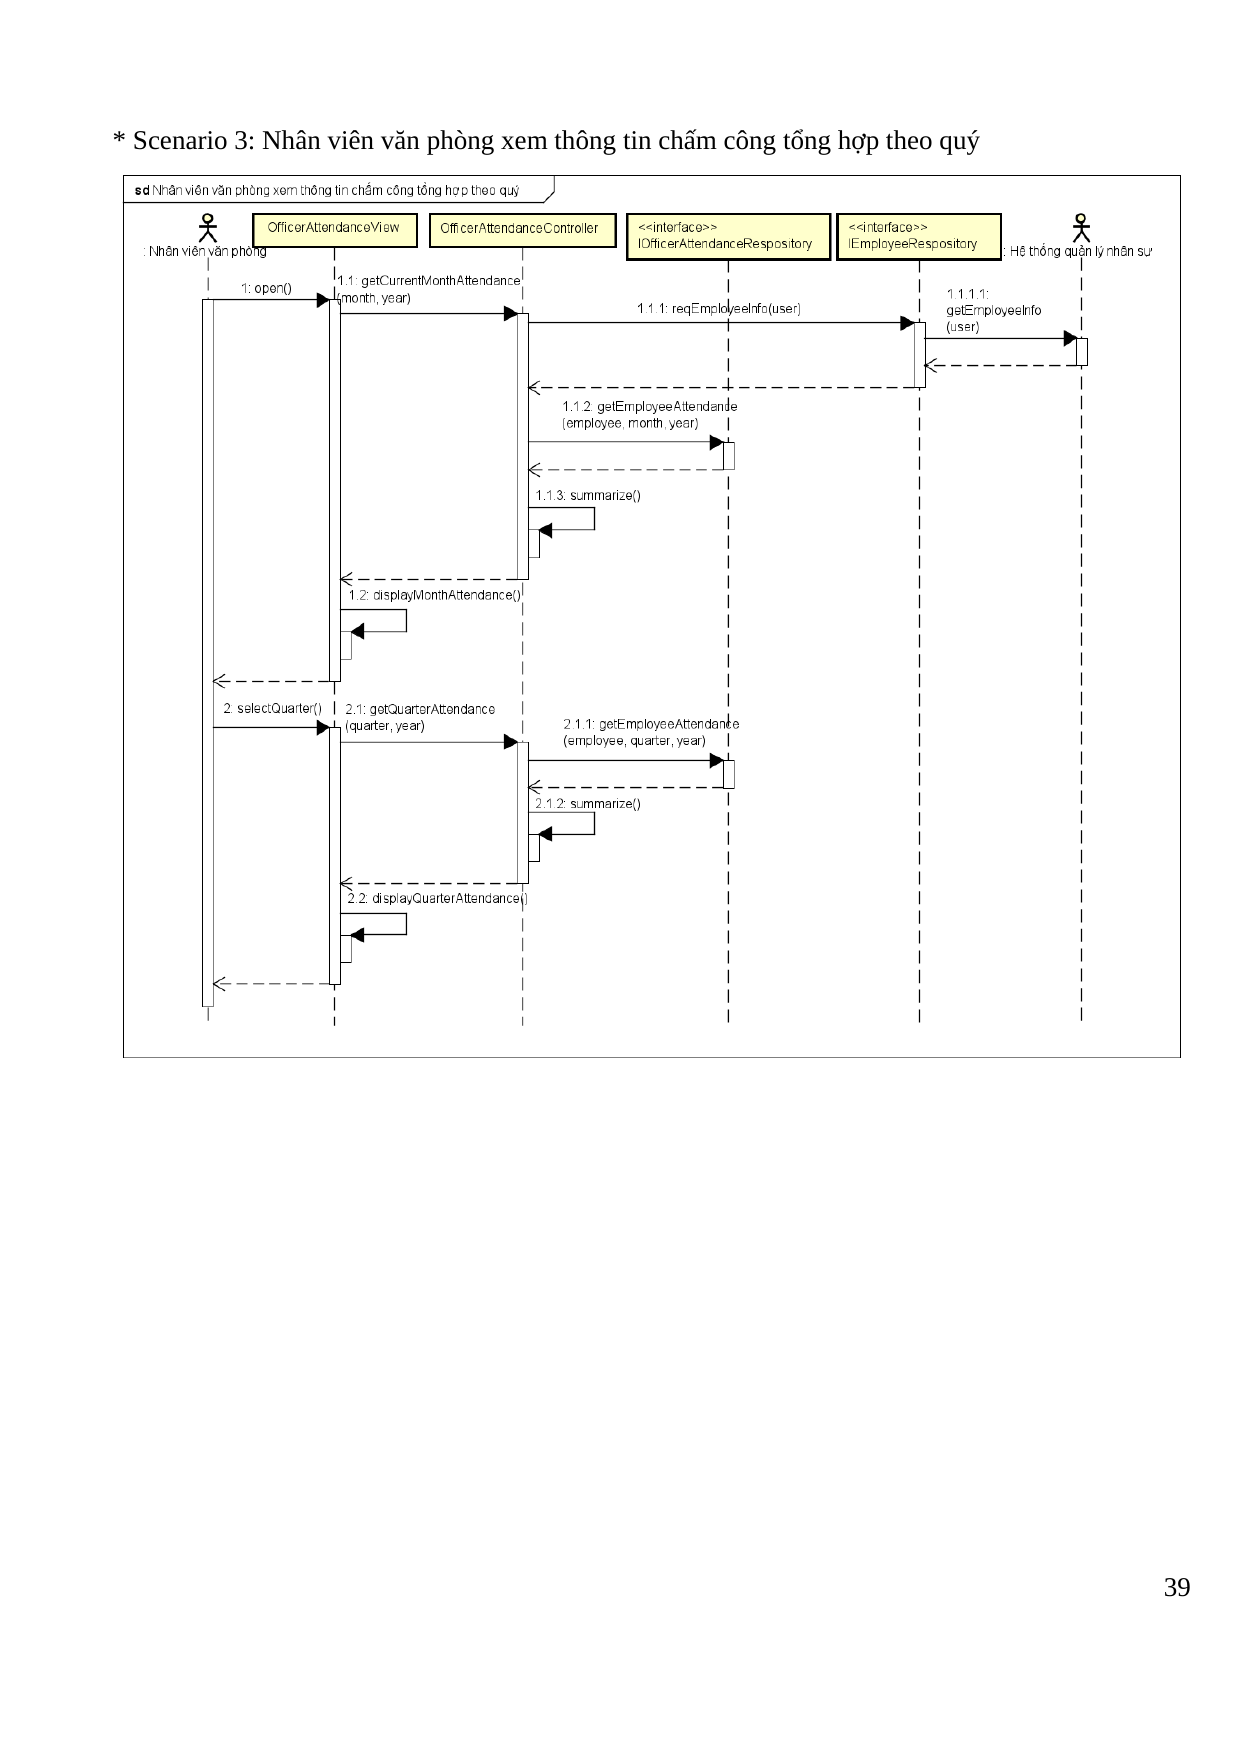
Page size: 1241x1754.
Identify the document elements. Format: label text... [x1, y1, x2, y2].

picture [112, 164, 1191, 1067]
text * Scenario 3: Nhân viên văn phòng xem thông tin chấm công tổng hợp theo quý [112, 124, 1191, 156]
